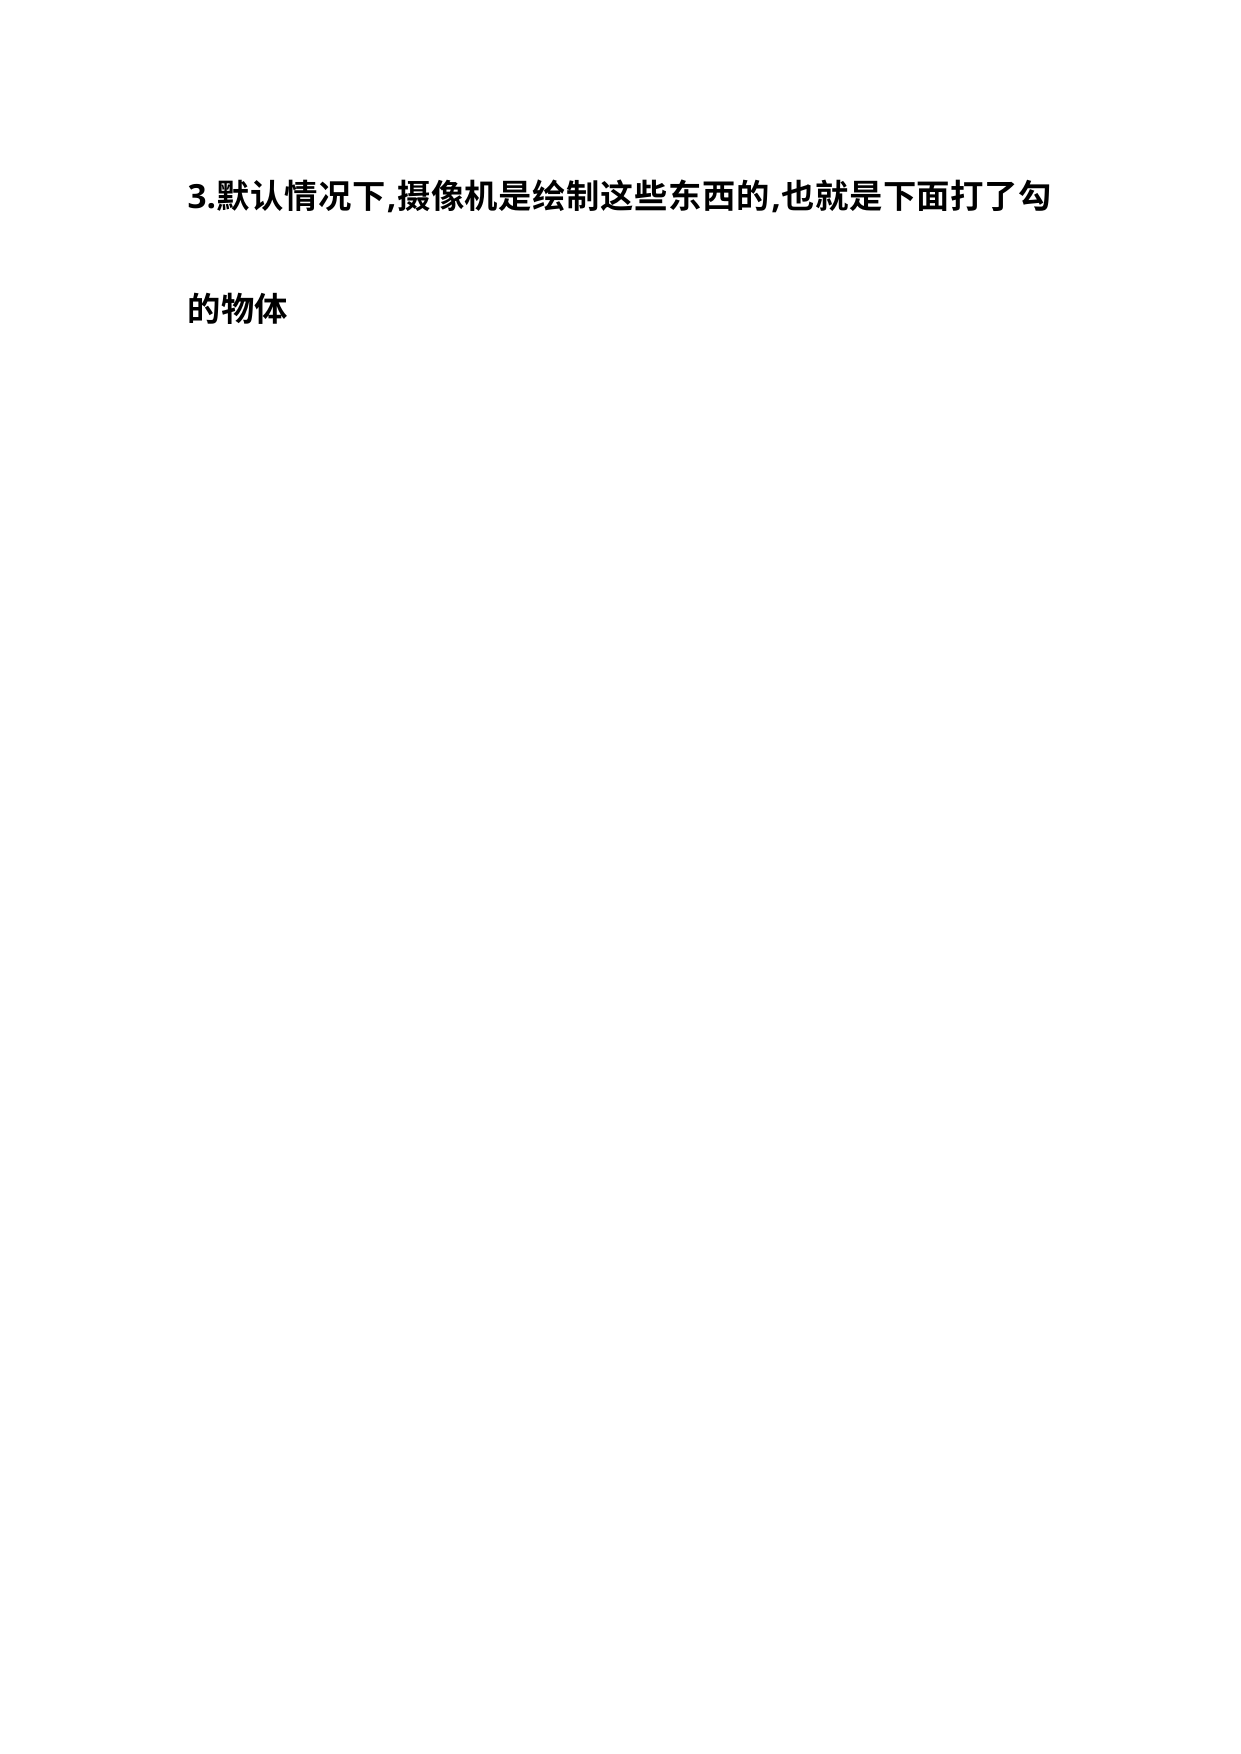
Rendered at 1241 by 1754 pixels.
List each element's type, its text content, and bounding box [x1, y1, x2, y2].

subtitle 3.默认情况下,摄像机是绘制这些东西的,也就是下面打了勾的物体 [187, 162, 1053, 339]
